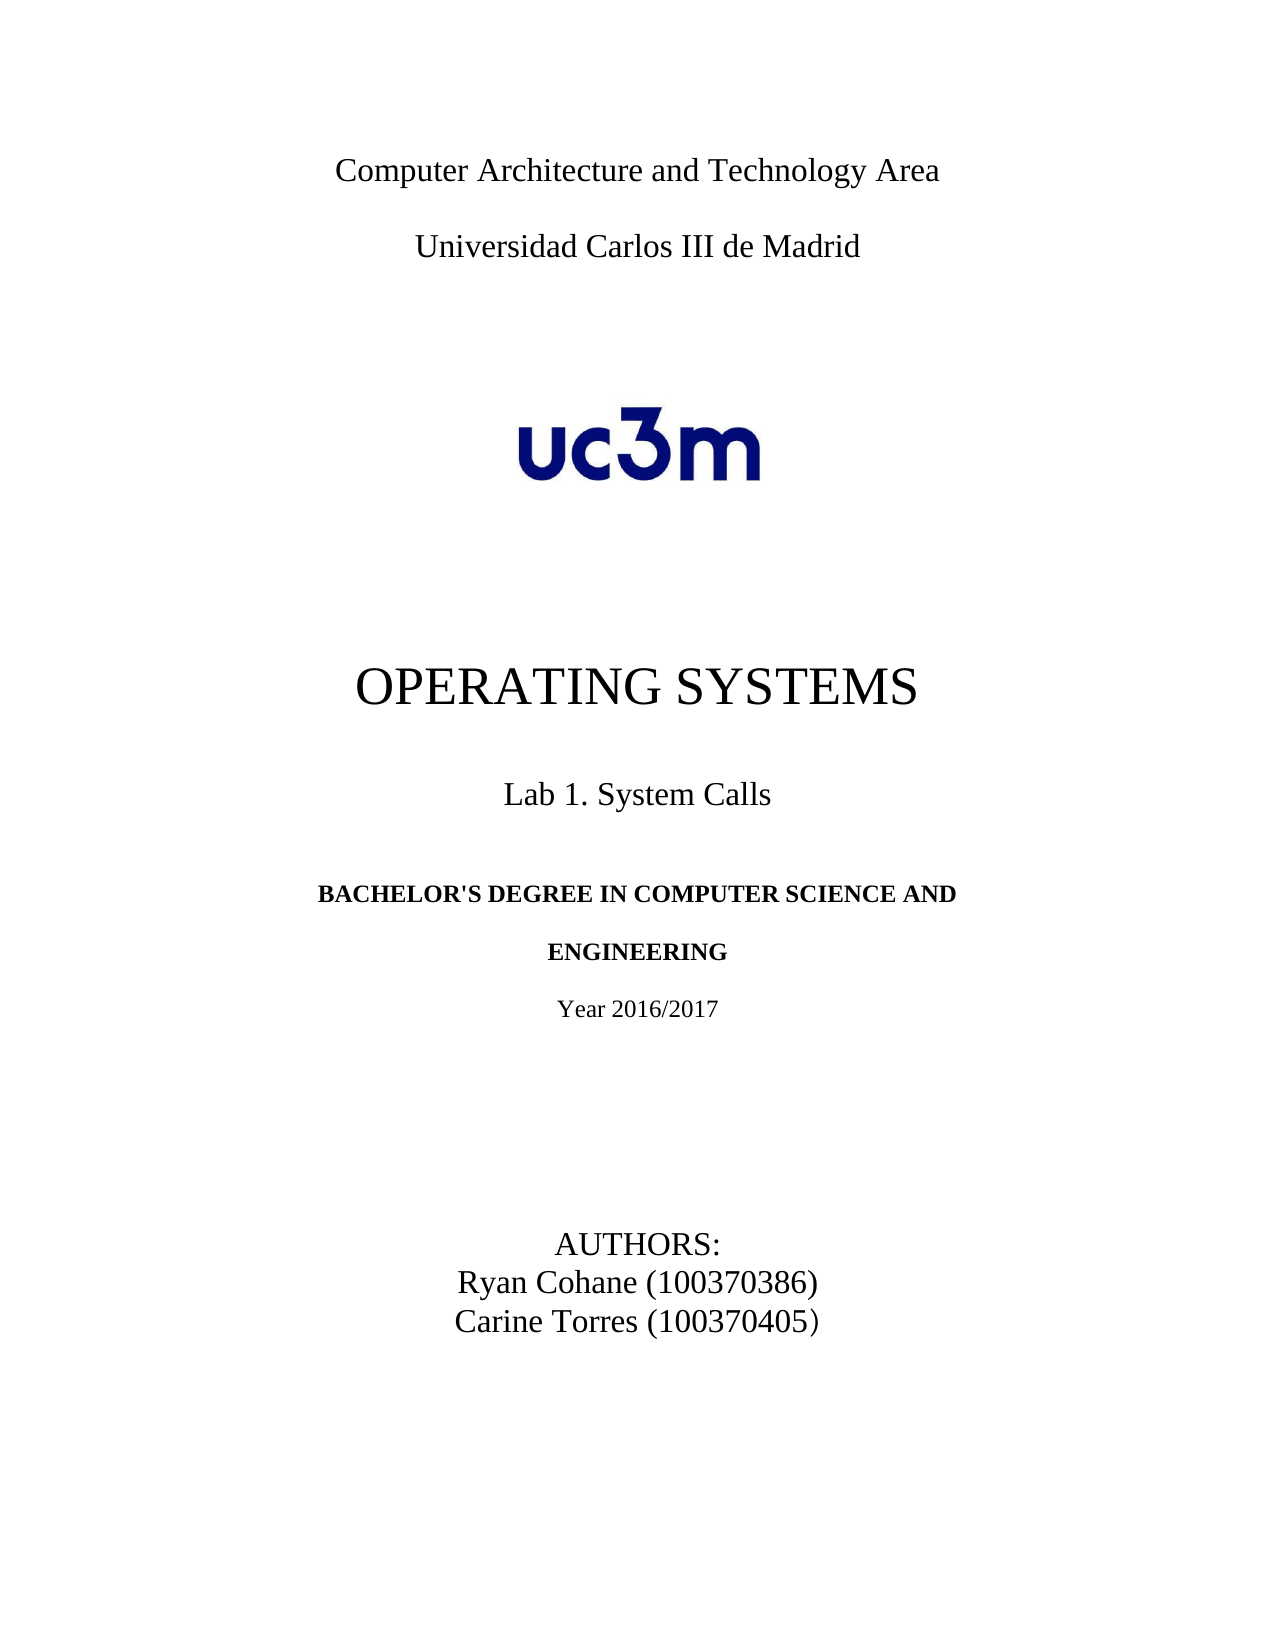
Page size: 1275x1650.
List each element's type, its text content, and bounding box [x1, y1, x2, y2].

text Year 2016/2017 [187, 994, 1087, 1023]
text BACHELOR'S DEGREE IN COMPUTER SCIENCE AND [187, 879, 1087, 908]
text Carine Torres (100370405) [187, 1301, 1087, 1340]
text Computer Architecture and Technology Area [187, 150, 1087, 188]
picture [456, 360, 819, 539]
text OPERATING SYSTEMS [187, 654, 1087, 716]
text AUTHORS: [187, 1224, 1087, 1262]
text Universidad Carlos III de Madrid [187, 227, 1087, 265]
text Ryan Cohane (100370386) [187, 1262, 1087, 1301]
text ENGINEERING [187, 937, 1087, 965]
text Lab 1. System Calls [187, 774, 1087, 812]
